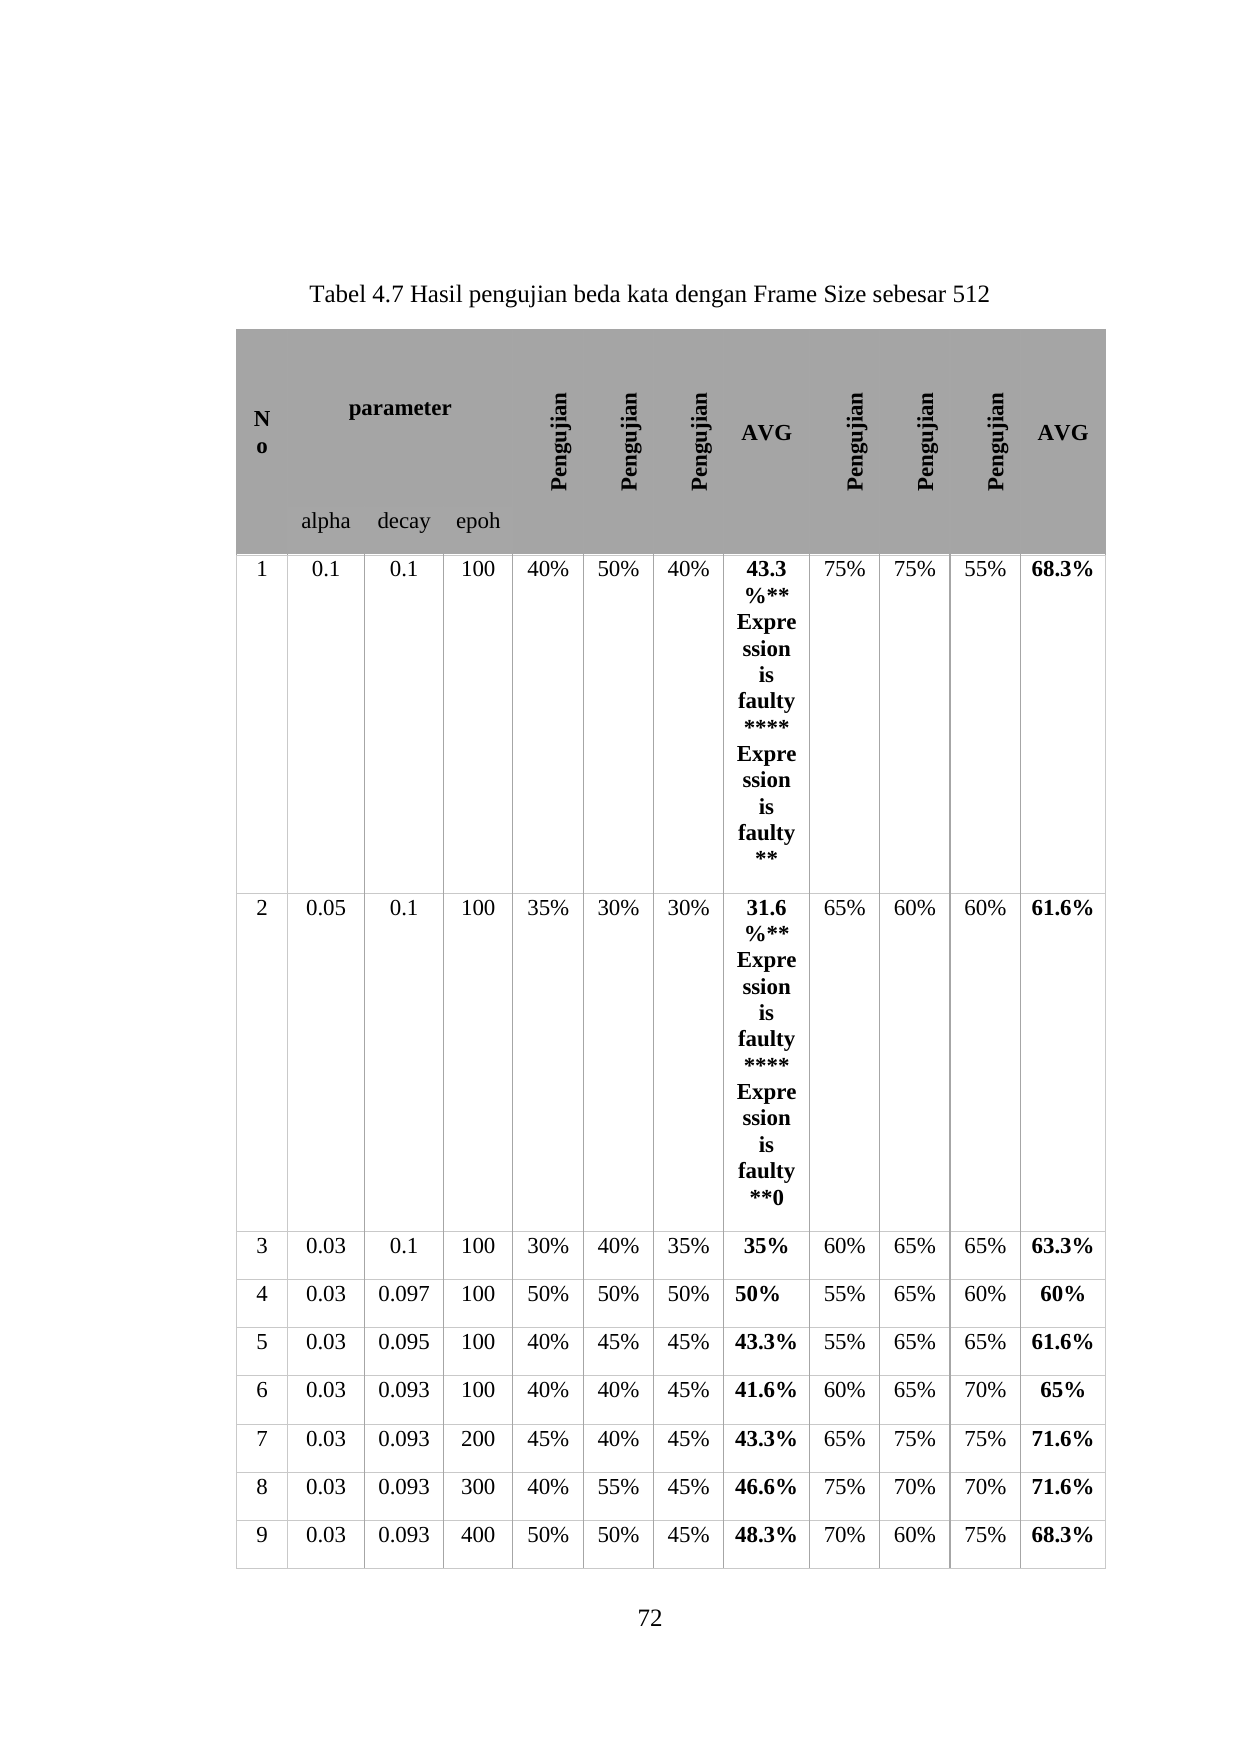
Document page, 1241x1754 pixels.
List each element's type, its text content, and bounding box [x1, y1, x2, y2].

table_cell 60% [951, 894, 1020, 1231]
table_cell 35% [724, 1232, 809, 1279]
table_cell 60% [810, 1232, 879, 1279]
table_cell 65% [880, 1328, 949, 1375]
table_cell 40% [513, 1376, 583, 1424]
table_cell 60% [880, 1521, 949, 1568]
table_cell 63.3% [1021, 1232, 1105, 1279]
table_cell 43.3% [724, 556, 809, 893]
table_cell 100 [444, 1376, 512, 1424]
table_cell 75% [880, 1425, 949, 1472]
table_header Pengujian Pembicara 2 [880, 330, 949, 554]
table_cell 75% [810, 556, 879, 893]
table_cell 35% [513, 894, 583, 1231]
table_header Pengujian Pembicara 1 [810, 330, 879, 554]
table_header AVG [1021, 330, 1105, 554]
table_cell 55% [951, 556, 1020, 893]
table_header Pengujian Pembicara-Kata 3 [654, 330, 723, 554]
table_cell 400 [444, 1521, 512, 1568]
table_cell 30% [584, 894, 653, 1231]
table_cell 4 [237, 1280, 287, 1327]
table_cell 75% [880, 556, 949, 893]
table_cell 75% [951, 1425, 1020, 1472]
table_cell 65% [951, 1328, 1020, 1375]
table_cell 0.093 [365, 1521, 443, 1568]
table_cell 200 [444, 1425, 512, 1472]
table_cell 41.6% [724, 1376, 809, 1424]
table_cell 45% [654, 1473, 723, 1520]
table_cell 30% [513, 1232, 583, 1279]
table_cell 65% [880, 1376, 949, 1424]
table_cell 55% [810, 1280, 879, 1327]
table_cell 0.1 [288, 556, 364, 893]
table_cell 55% [584, 1473, 653, 1520]
table_cell 0.05 [288, 894, 364, 1231]
table_cell 0.093 [365, 1425, 443, 1472]
table_cell 50% [513, 1521, 583, 1568]
table_header AVG [724, 330, 809, 554]
table_cell 1 [237, 556, 287, 893]
table_cell 45% [654, 1521, 723, 1568]
table_cell 2 [237, 894, 287, 1231]
table_cell 61.6% [1021, 894, 1105, 1231]
table_cell 40% [584, 1232, 653, 1279]
table_cell 70% [951, 1473, 1020, 1520]
table_cell 45% [654, 1328, 723, 1375]
table_cell 48.3% [724, 1521, 809, 1568]
table_header parameter [288, 330, 512, 506]
table_cell 71.6% [1021, 1473, 1105, 1520]
table_cell 65% [880, 1232, 949, 1279]
table_cell 0.093 [365, 1376, 443, 1424]
table_cell 70% [810, 1521, 879, 1568]
table_cell 0.03 [288, 1232, 364, 1279]
table_header Pengujian Pembicara 3 [951, 330, 1020, 554]
table_cell 31.6% [724, 894, 809, 1231]
table_cell 75% [810, 1473, 879, 1520]
table_cell 65% [951, 1232, 1020, 1279]
table_cell 100 [444, 1280, 512, 1327]
table_cell 43.3% [724, 1425, 809, 1472]
table_cell 40% [654, 556, 723, 893]
table_cell 70% [951, 1376, 1020, 1424]
table_cell 50% [584, 1280, 653, 1327]
table_cell epoh [444, 507, 512, 554]
table_cell 50% [513, 1280, 583, 1327]
table_cell 40% [584, 1376, 653, 1424]
table_cell 43.3% [724, 1328, 809, 1375]
table_cell 0.1 [365, 894, 443, 1231]
table_cell 40% [513, 1473, 583, 1520]
table_cell 46.6% [724, 1473, 809, 1520]
table_cell 45% [654, 1376, 723, 1424]
table_cell 6 [237, 1376, 287, 1424]
table_cell decay [365, 507, 443, 554]
table_cell 40% [584, 1425, 653, 1472]
table_cell 68.3% [1021, 556, 1105, 893]
table_cell 5 [237, 1328, 287, 1375]
table_cell 0.097 [365, 1280, 443, 1327]
table_cell 75% [951, 1521, 1020, 1568]
table_header Pengujian Pembicaara-Kata 1 [513, 330, 583, 554]
table_cell 0.03 [288, 1521, 364, 1568]
table_cell 60% [880, 894, 949, 1231]
text Tabel 4.7 Hasil pengujian beda kata dengan Frame Size sebesar 512 [236, 279, 1063, 308]
table_cell 0.03 [288, 1425, 364, 1472]
table_cell 45% [513, 1425, 583, 1472]
table_cell 0.03 [288, 1280, 364, 1327]
table_cell 300 [444, 1473, 512, 1520]
table_cell 45% [654, 1425, 723, 1472]
table_cell 65% [810, 1425, 879, 1472]
table_cell 100 [444, 556, 512, 893]
table_cell 9 [237, 1521, 287, 1568]
table_cell 0.093 [365, 1473, 443, 1520]
table_cell 71.6% [1021, 1425, 1105, 1472]
table_cell 50% [584, 556, 653, 893]
table_cell 0.1 [365, 1232, 443, 1279]
table_cell 45% [584, 1328, 653, 1375]
table_cell 68.3% [1021, 1521, 1105, 1568]
table_header Pengujian Pembicara-Kata 2 [584, 330, 653, 554]
table_cell 0.03 [288, 1376, 364, 1424]
table_cell 60% [1021, 1280, 1105, 1327]
table_cell 50% [654, 1280, 723, 1327]
table_cell 8 [237, 1473, 287, 1520]
table_cell 60% [951, 1280, 1020, 1327]
table_cell 100 [444, 894, 512, 1231]
table_cell 65% [810, 894, 879, 1231]
table_header No [237, 330, 287, 554]
table_cell 55% [810, 1328, 879, 1375]
table_cell 40% [513, 556, 583, 893]
table_cell 70% [880, 1473, 949, 1520]
table_cell 61.6% [1021, 1328, 1105, 1375]
table_cell 50% [724, 1280, 809, 1327]
table_cell 3 [237, 1232, 287, 1279]
table_cell 0.03 [288, 1328, 364, 1375]
table_cell 65% [880, 1280, 949, 1327]
table_cell 50% [584, 1521, 653, 1568]
table_cell 0.03 [288, 1473, 364, 1520]
table_cell 0.1 [365, 556, 443, 893]
table_cell 7 [237, 1425, 287, 1472]
table_cell 100 [444, 1232, 512, 1279]
table_cell 35% [654, 1232, 723, 1279]
table_cell 0.095 [365, 1328, 443, 1375]
table_cell 100 [444, 1328, 512, 1375]
table_cell 65% [1021, 1376, 1105, 1424]
table_cell 40% [513, 1328, 583, 1375]
table_cell 30% [654, 894, 723, 1231]
table_cell 60% [810, 1376, 879, 1424]
table_cell alpha [288, 507, 364, 554]
